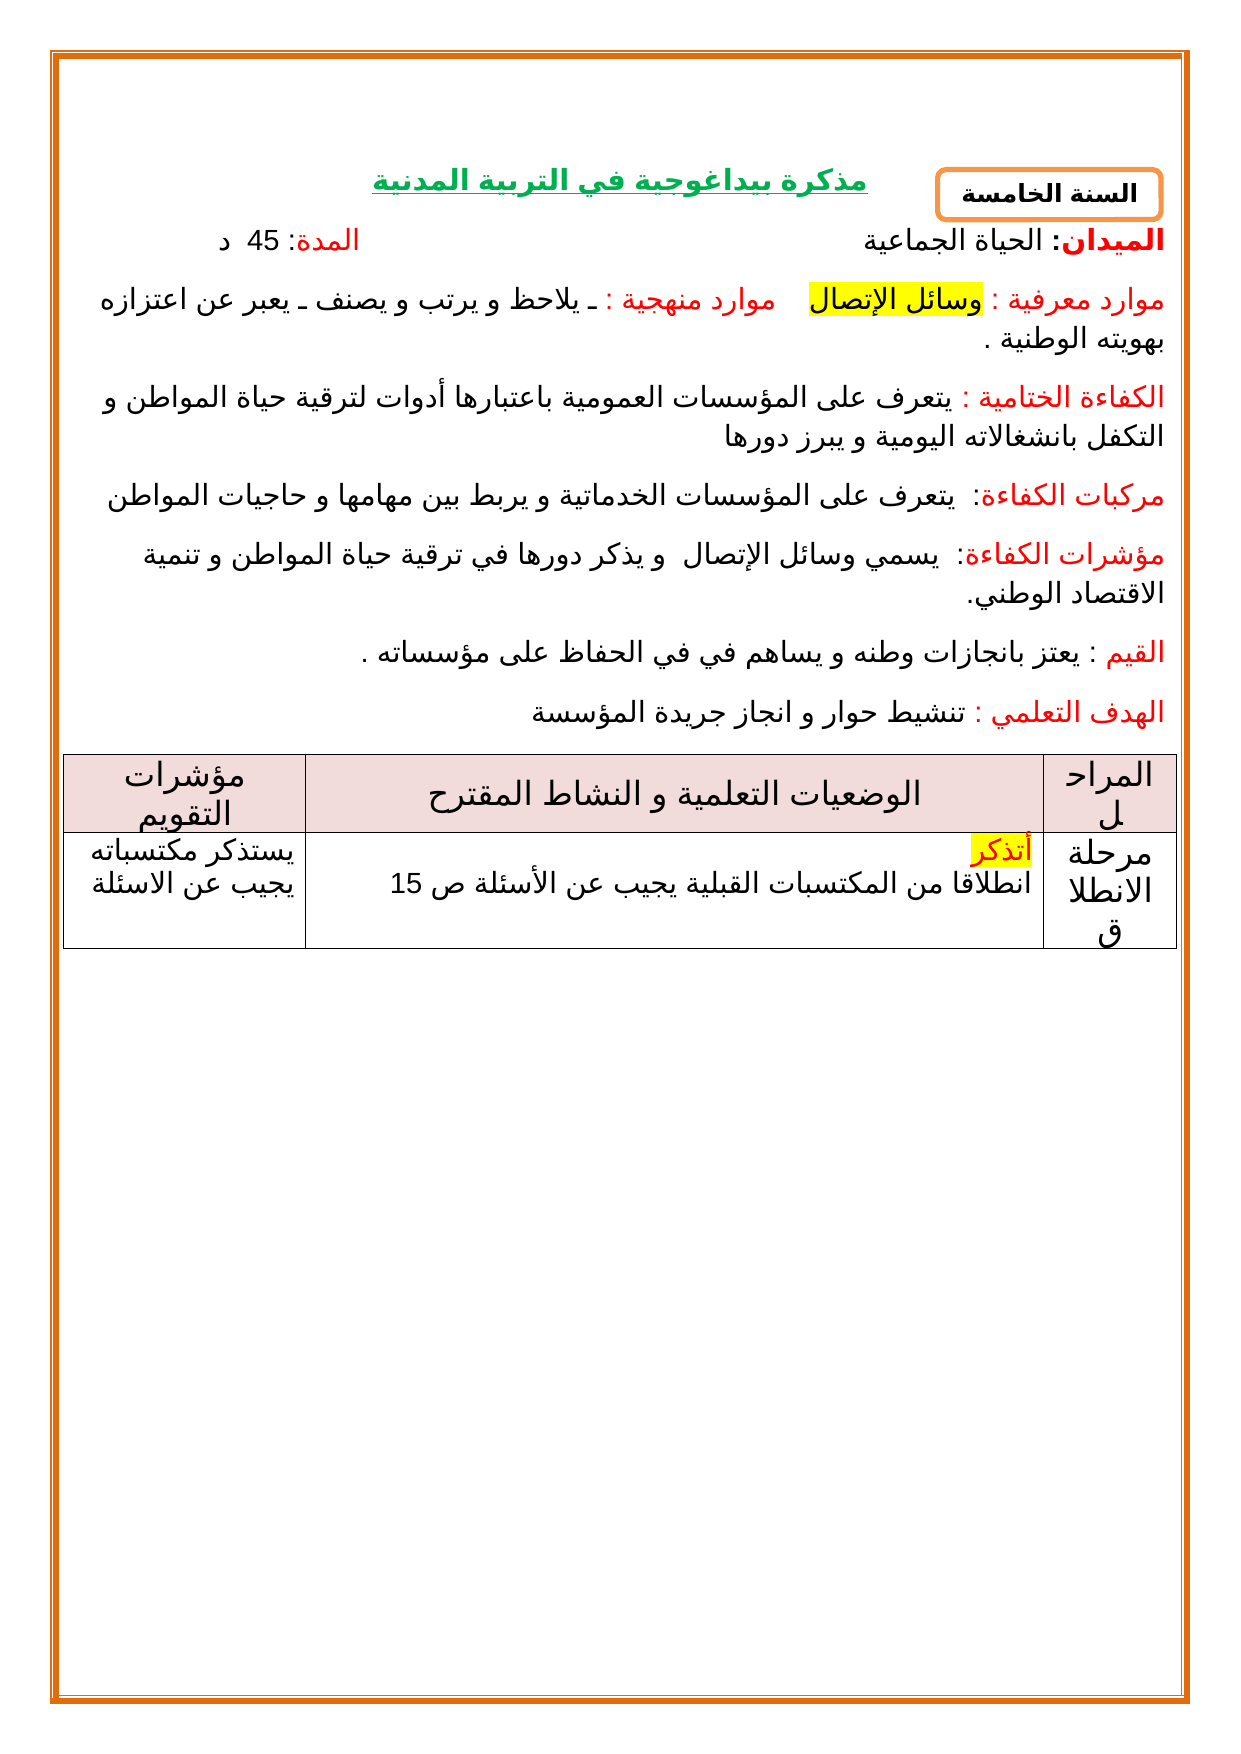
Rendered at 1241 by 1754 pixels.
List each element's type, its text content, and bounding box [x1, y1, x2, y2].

text مذكرة بيداغوجية في التربية المدنية [75, 163, 1165, 197]
text القيم : يعتز بانجازات وطنه و يساهم في في الحفاظ على مؤسساته . [75, 635, 1165, 669]
table_cell يستذكر مكتسباته يجيب عن الاسئلة [64, 833, 305, 948]
table_header المراحل [1044, 755, 1176, 832]
text موارد معرفية : وسائل الإتصال موارد منهجية : ـ يلاحظ و يرتب و يصنف ـ يعبر عن اعتزازه بهويته الوطنية . [75, 282, 1165, 354]
table_header الوضعيات التعلمية و النشاط المقترح [306, 755, 1043, 832]
text مؤشرات الكفاءة: يسمي وسائل الإتصال و يذكر دورها في ترقية حياة المواطن و تنمية الاقتصاد الوطني. [75, 537, 1165, 609]
text الميدان: الحياة الجماعية المدة: 45 د [75, 223, 1165, 256]
text مركبات الكفاءة: يتعرف على المؤسسات الخدماتية و يربط بين مهامها و حاجيات المواطن [75, 478, 1165, 512]
table_cell أتذكر انطلاقا من المكتسبات القبلية يجيب عن الأسئلة ص 15 [306, 833, 1043, 948]
text الكفاءة الختامية : يتعرف على المؤسسات العمومية باعتبارها أدوات لترقية حياة المواطن و التكفل بانشغالاته اليومية و يبرز دورها [75, 380, 1165, 452]
text الهدف التعلمي : تنشيط حوار و انجاز جريدة المؤسسة [75, 695, 1165, 728]
table_header مؤشرات التقويم [64, 755, 305, 832]
table_cell مرحلة الانطلاق [1044, 833, 1176, 948]
